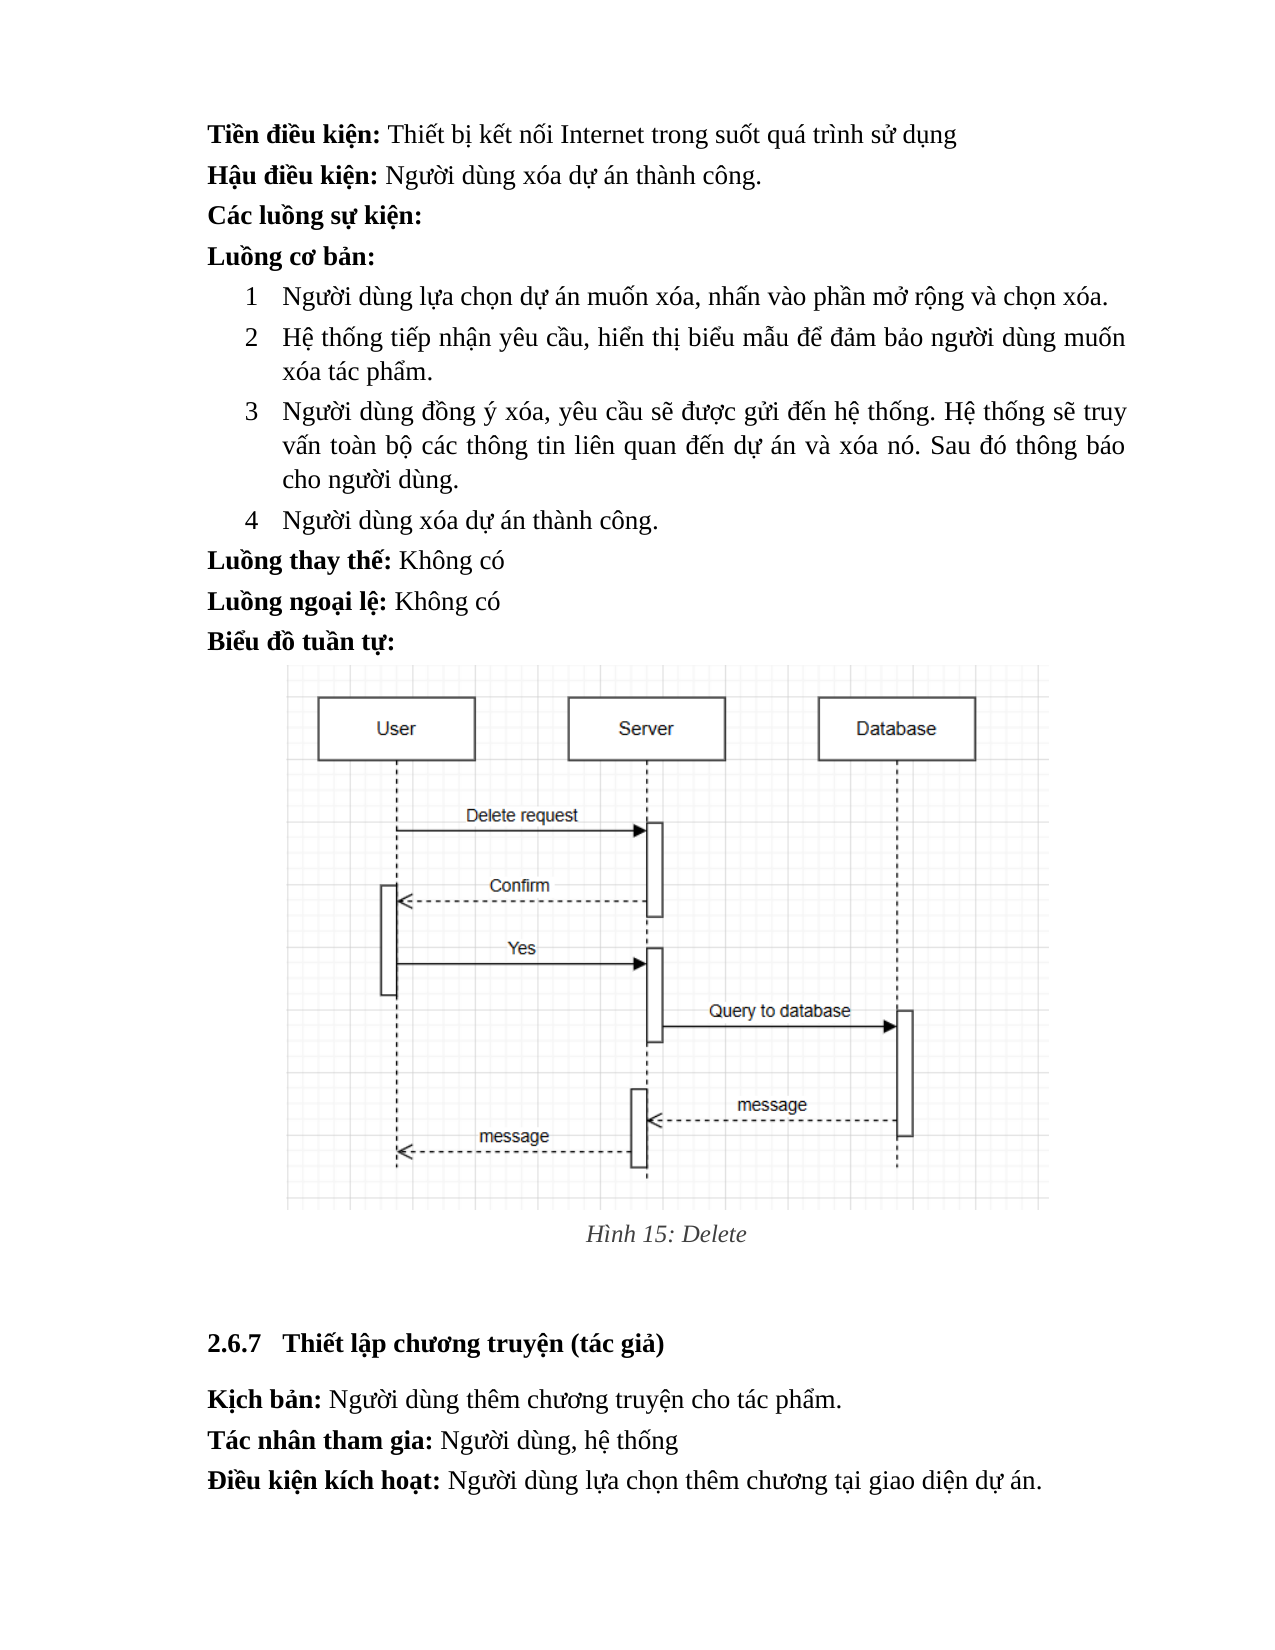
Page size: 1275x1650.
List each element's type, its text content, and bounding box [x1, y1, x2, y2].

text Tiền điều kiện: Thiết bị kết nối Internet trong suốt quá trình sử dụng [207, 118, 1128, 150]
text Hậu điều kiện: Người dùng xóa dự án thành công. [207, 159, 1128, 190]
text Luồng ngoại lệ: Không có [207, 585, 1128, 616]
text Biểu đồ tuần tự: [207, 625, 1128, 656]
text Các luồng sự kiện: [207, 199, 1128, 231]
text Luồng cơ bản: [207, 240, 1128, 271]
list Người dùng xóa dự án thành công. [244, 504, 1128, 535]
list Hệ thống tiếp nhận yêu cầu, hiển thị biểu mẫu để đảm bảo người dùng muốn xóa tác phẩm. [244, 321, 1128, 386]
list Người dùng lựa chọn dự án muốn xóa, nhấn vào phần mở rộng và chọn xóa. [244, 280, 1128, 311]
text Kịch bản: Người dùng thêm chương truyện cho tác phẩm. [207, 1383, 1128, 1415]
picture [286, 665, 1049, 1210]
text Hình 15: Delete [207, 1219, 1128, 1247]
subtitle Thiết lập chương truyện (tác giả) [207, 1327, 1128, 1358]
text Tác nhân tham gia: Người dùng, hệ thống [207, 1424, 1128, 1455]
text Luồng thay thế: Không có [207, 544, 1128, 576]
text Điều kiện kích hoạt: Người dùng lựa chọn thêm chương tại giao diện dự án. [207, 1464, 1128, 1496]
